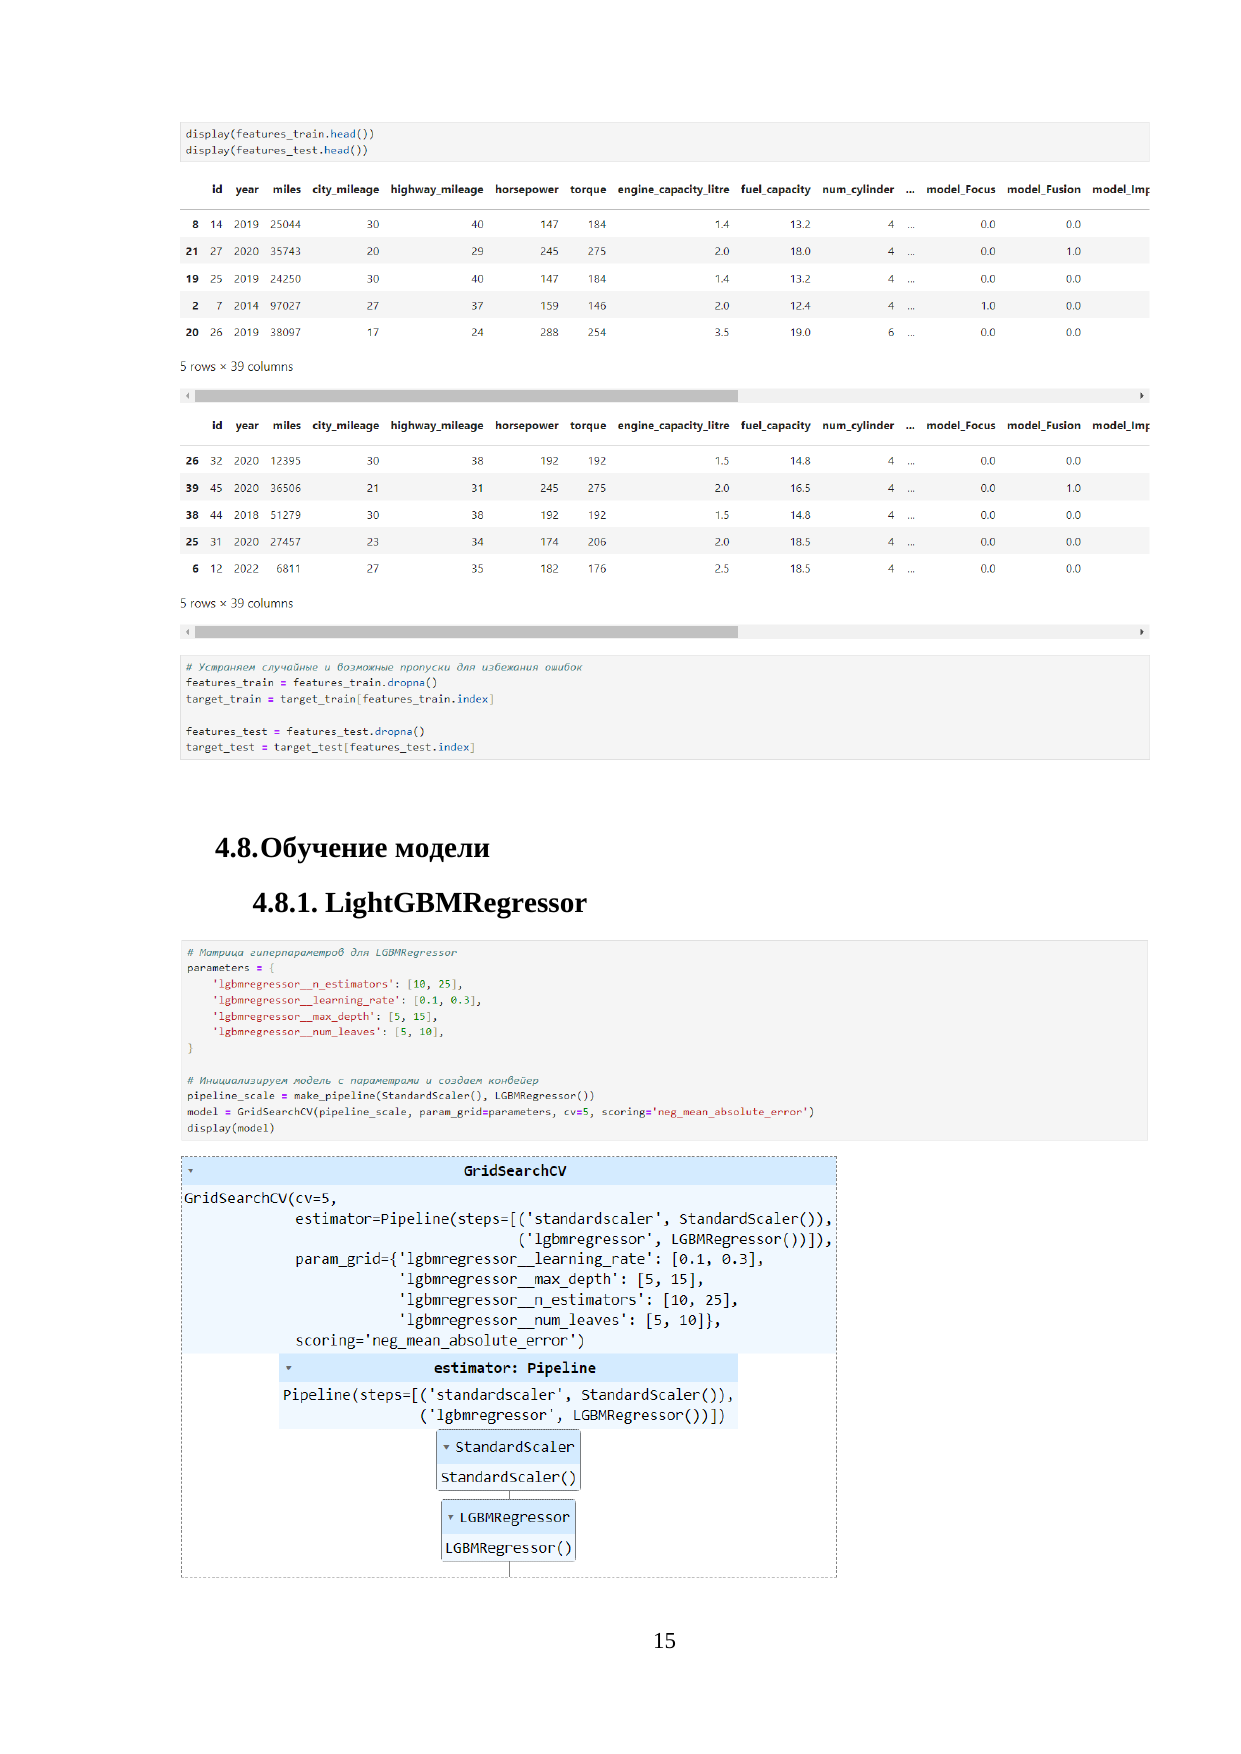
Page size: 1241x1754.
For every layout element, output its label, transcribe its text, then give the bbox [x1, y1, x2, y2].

picture [177, 651, 1152, 763]
subtitle LightGBMRegressor [252, 885, 1152, 918]
subtitle Обучение модели [215, 831, 1152, 864]
picture [177, 1154, 840, 1578]
picture [177, 935, 1152, 1141]
picture [177, 118, 1152, 639]
